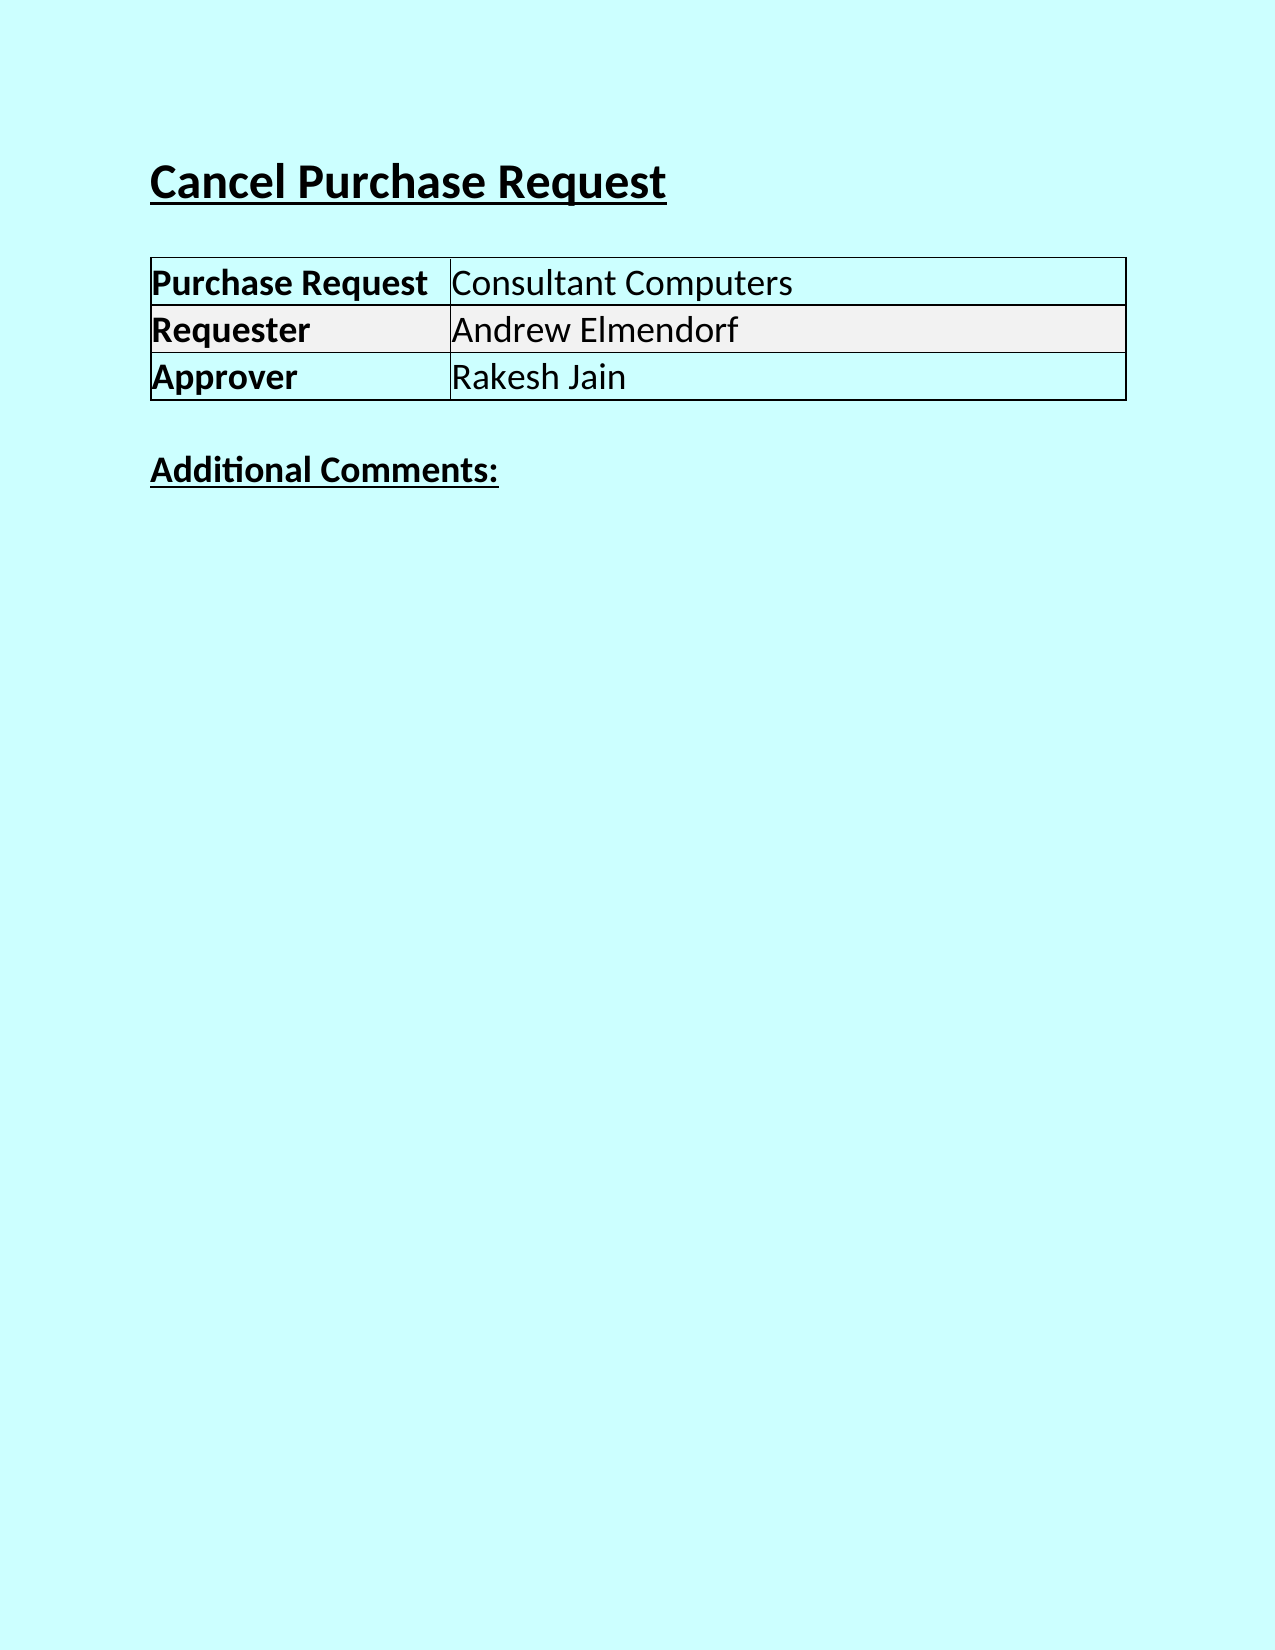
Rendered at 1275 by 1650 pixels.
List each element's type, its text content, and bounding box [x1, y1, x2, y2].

text Cancel Purchase Request [150, 150, 1125, 211]
table_cell Rakesh Jain [451, 353, 1125, 399]
table_cell Andrew Elmendorf [451, 306, 1125, 352]
table_cell Approver [152, 353, 450, 399]
table_header Consultant Computers [451, 258, 1125, 304]
table_header Purchase Request [152, 258, 450, 304]
table_cell Requester [152, 306, 450, 352]
text Additional Comments: [150, 446, 1125, 492]
